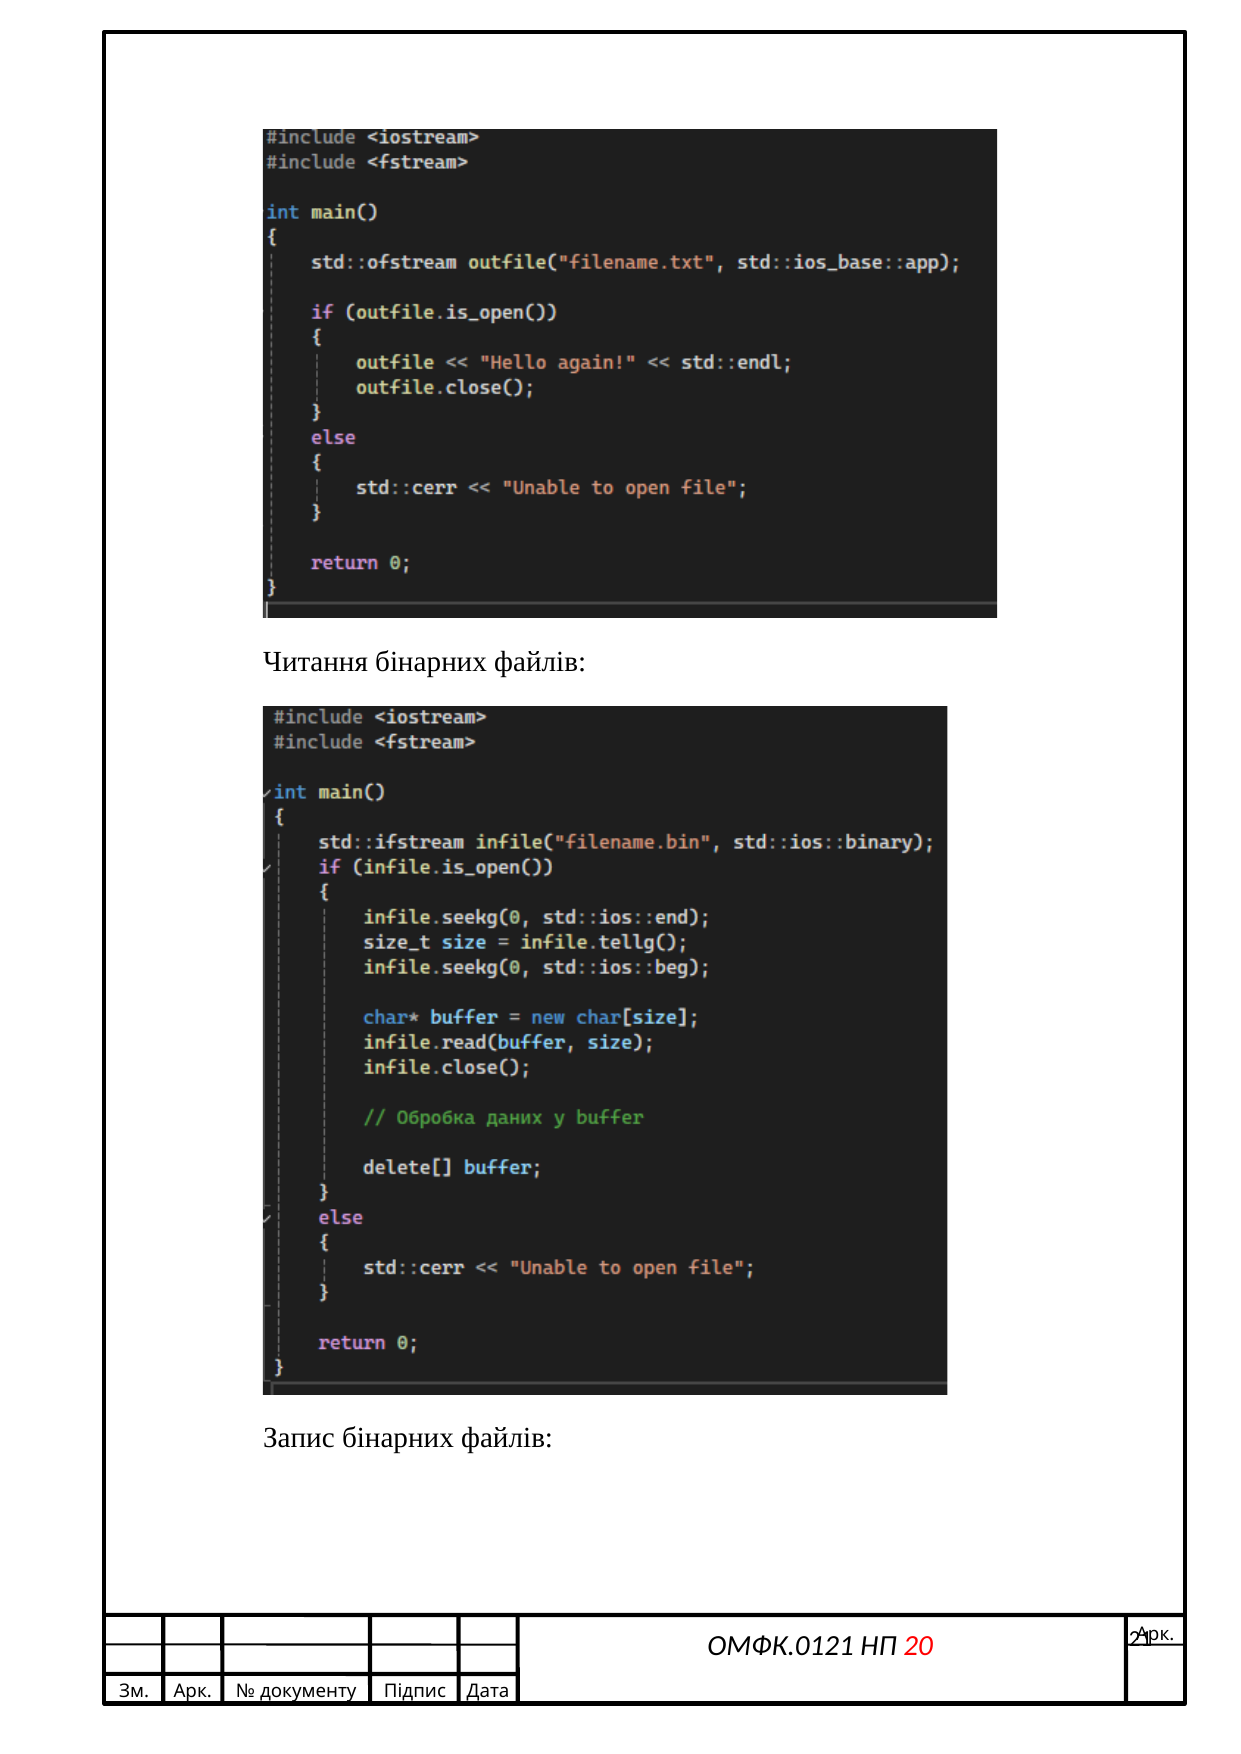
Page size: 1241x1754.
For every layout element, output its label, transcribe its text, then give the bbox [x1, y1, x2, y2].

text Запис бінарних файлів: [189, 1421, 1146, 1454]
picture [262, 129, 998, 618]
picture [262, 706, 948, 1395]
text Читання бінарних файлів: [189, 644, 1146, 677]
